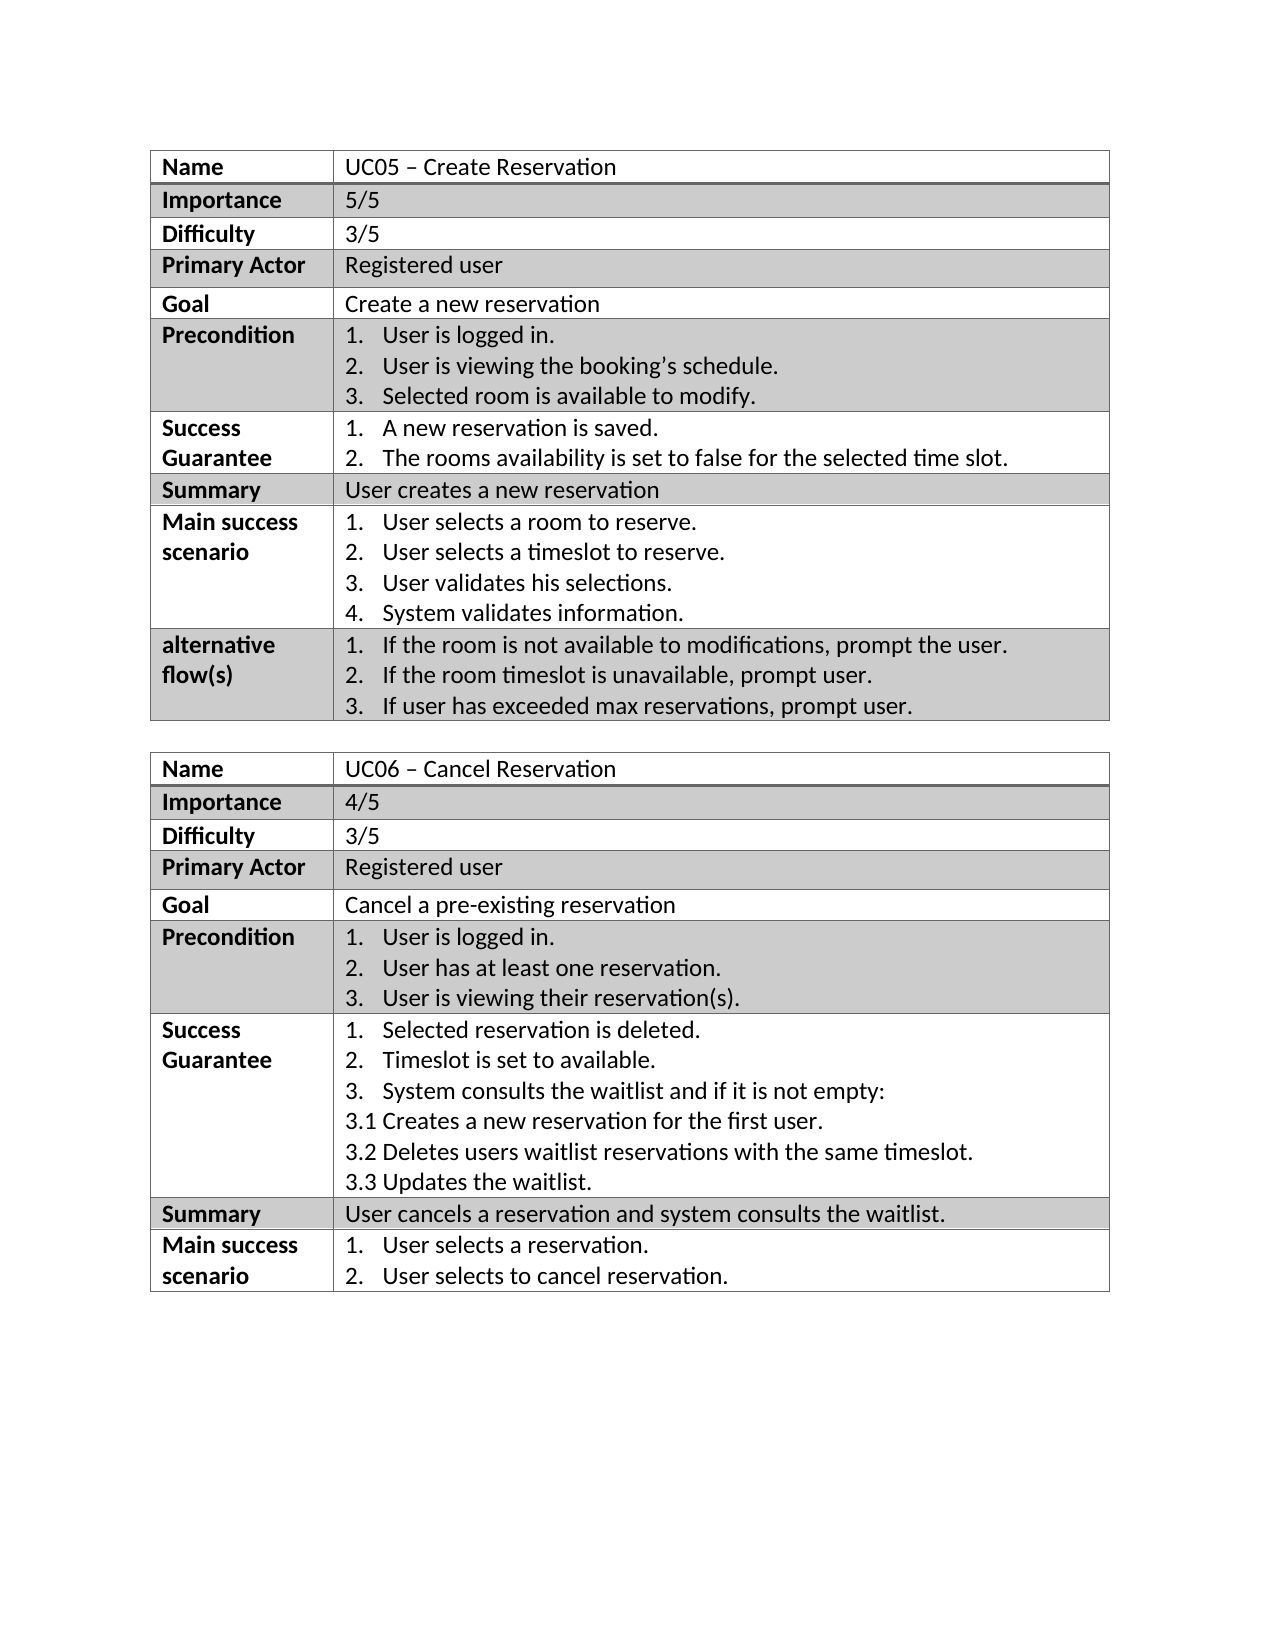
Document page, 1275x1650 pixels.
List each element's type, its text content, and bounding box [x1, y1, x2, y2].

table_cell Precondition [151, 921, 333, 1013]
table_cell User is logged in. User is viewing the booking’s schedule. Selected room is available to modify. [334, 319, 1109, 411]
table_header Name [151, 151, 333, 182]
table_cell User cancels a reservation and system consults the waitlist. [334, 1198, 1109, 1228]
table_header UC06 – Cancel Reservation [334, 753, 1109, 783]
table_cell User creates a new reservation [334, 474, 1109, 504]
table_header UC05 – Create Reservation [334, 151, 1109, 182]
table_cell Success Guarantee [151, 1014, 333, 1197]
table_cell Goal [151, 288, 333, 318]
table_cell Create a new reservation [334, 288, 1109, 318]
table_cell 5/5 [334, 185, 1109, 217]
table_cell Importance [151, 185, 333, 217]
table_cell Primary Actor [151, 851, 333, 889]
table_cell Difficulty [151, 218, 333, 248]
table_cell Summary [151, 474, 333, 504]
table_header Name [151, 753, 333, 783]
table_cell User selects a room to reserve. User selects a timeslot to reserve. User validates his selections. System validates information. [334, 506, 1109, 628]
table_cell Primary Actor [151, 250, 333, 287]
table_cell Difficulty [151, 820, 333, 850]
table_cell Goal [151, 890, 333, 920]
table_cell Success Guarantee [151, 412, 333, 473]
table_cell Registered user [334, 250, 1109, 287]
table_cell Selected reservation is deleted. Timeslot is set to available. System consults the waitlist and if it is not empty: Creates a new reservation for the first user. Deletes users waitlist reservations with the same timeslot. Updates the waitlist. [334, 1014, 1109, 1197]
table_cell 3/5 [334, 218, 1109, 248]
table_cell Registered user [334, 851, 1109, 889]
table_cell User is logged in. User has at least one reservation. User is viewing their reservation(s). [334, 921, 1109, 1013]
table_cell 3/5 [334, 820, 1109, 850]
table_cell A new reservation is saved. The rooms availability is set to false for the selected time slot. [334, 412, 1109, 473]
table_cell alternative flow(s) [151, 629, 333, 720]
table_cell Precondition [151, 319, 333, 411]
table_cell Summary [151, 1198, 333, 1228]
table_cell Importance [151, 787, 333, 819]
table_cell If the room is not available to modifications, prompt the user. If the room timeslot is unavailable, prompt user. If user has exceeded max reservations, prompt user. [334, 629, 1109, 720]
table_cell 4/5 [334, 787, 1109, 819]
table_cell Main success scenario [151, 506, 333, 628]
table_cell Main success scenario [151, 1230, 333, 1291]
table_cell Cancel a pre-existing reservation [334, 890, 1109, 920]
table_cell User selects a reservation. User selects to cancel reservation. [334, 1230, 1109, 1291]
